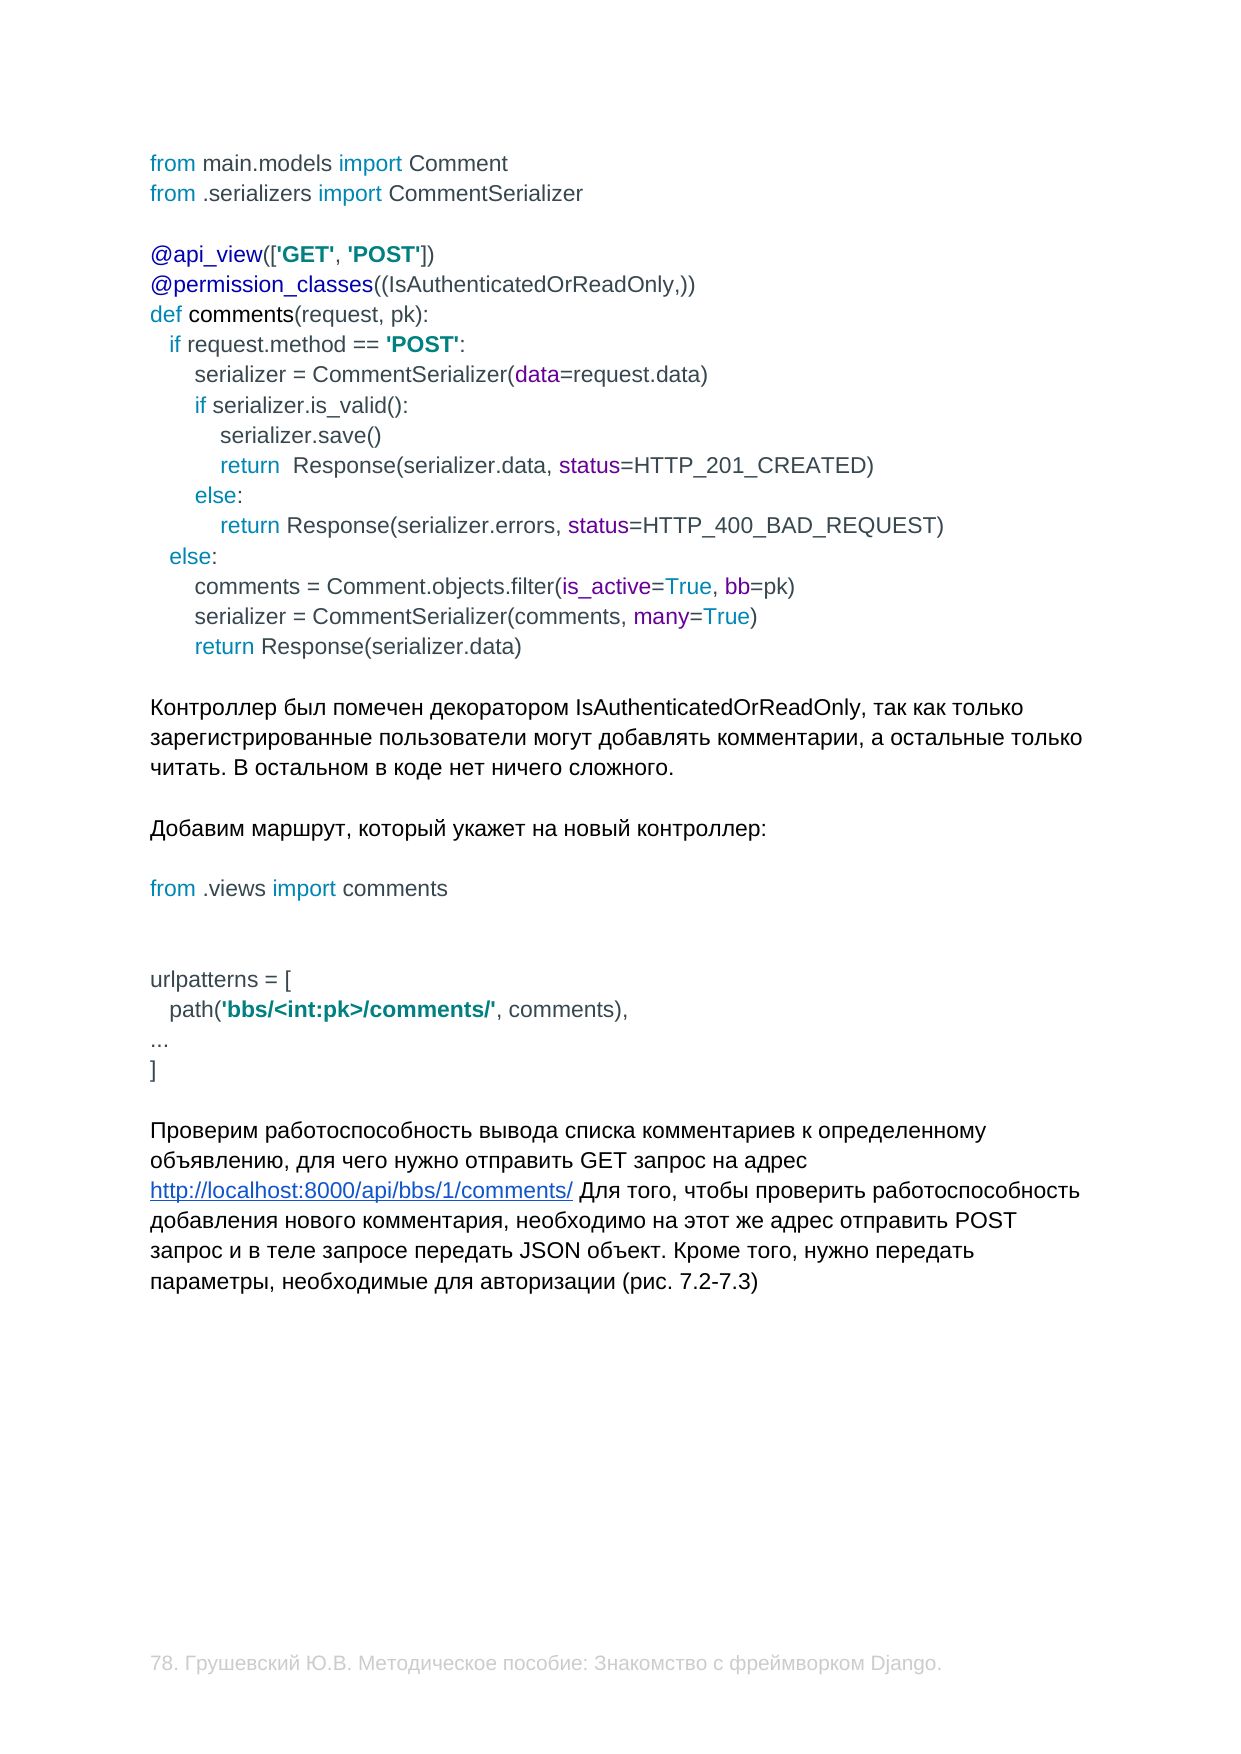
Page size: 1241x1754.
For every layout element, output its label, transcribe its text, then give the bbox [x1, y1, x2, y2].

text else: [150, 482, 1090, 509]
text comments = Comment.objects.filter(is_active=True, bb=pk) [150, 573, 1090, 599]
text ] [150, 1056, 1090, 1083]
text @permission_classes((IsAuthenticatedOrReadOnly,)) [150, 271, 1090, 297]
text @api_view(['GET', 'POST']) [150, 241, 1090, 267]
text serializer = CommentSerializer(data=request.data) [150, 361, 1090, 388]
text Контроллер был помечен декоратором IsAuthenticatedOrReadOnly, так как только зарегистрированные пользователи могут добавлять комментарии, а остальные только читать. В остальном в коде нет ничего сложного. [150, 694, 1090, 781]
text return Response(serializer.data, status=HTTP_201_CREATED) [150, 452, 1090, 478]
text ... [150, 1026, 1090, 1052]
text if request.method == 'POST': [150, 331, 1090, 358]
text from main.models import Comment [150, 150, 1090, 176]
text if serializer.is_valid(): [150, 392, 1090, 418]
text urlpatterns = [ [150, 966, 1090, 992]
text serializer = CommentSerializer(comments, many=True) [150, 603, 1090, 629]
text def comments(request, pk): [150, 301, 1090, 327]
text Добавим маршрут, который укажет на новый контроллер: [150, 814, 1090, 841]
text else: [150, 543, 1090, 569]
text serializer.save() [150, 422, 1090, 448]
text path('bbs/<int:pk>/comments/', comments), [150, 996, 1090, 1022]
text from .serializers import CommentSerializer [150, 180, 1090, 207]
text from .views import comments [150, 875, 1090, 901]
text return Response(serializer.data) [150, 633, 1090, 660]
text Проверим работоспособность вывода списка комментариев к определенному объявлению, для чего нужно отправить GET запрос на адрес http://localhost:8000/api/bbs/1/comments/ Для того, чтобы проверить работоспособность добавления нового комментария, необходимо на этот же адрес отправить POST запрос и в теле запросе передать JSON объект. Кроме того, нужно передать параметры, необходимые для авторизации (рис. 7.2-7.3) [150, 1117, 1090, 1294]
text return Response(serializer.errors, status=HTTP_400_BAD_REQUEST) [150, 512, 1090, 539]
